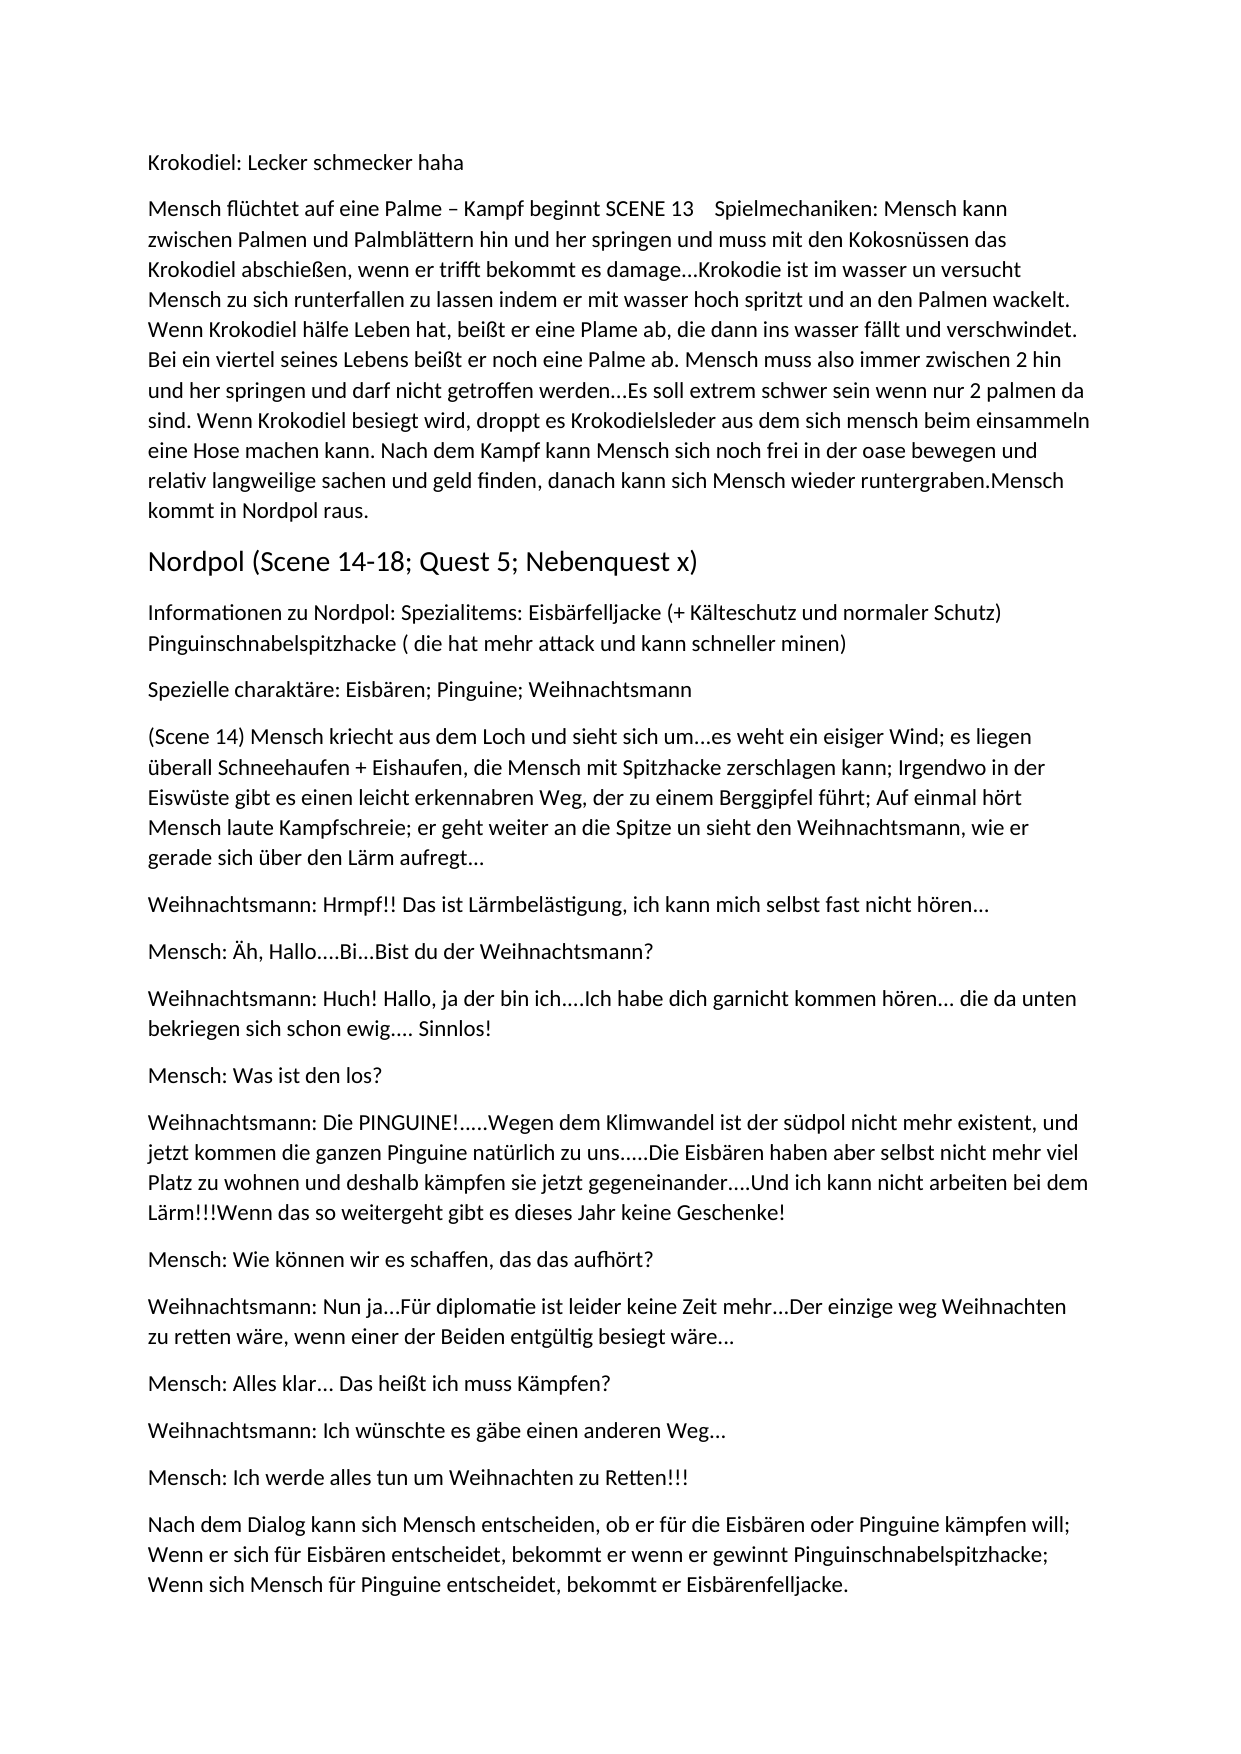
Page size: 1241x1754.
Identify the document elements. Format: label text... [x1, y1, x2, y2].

text Mensch: Ich werde alles tun um Weihnachten zu Retten!!! [148, 1463, 1093, 1491]
text Krokodiel: Lecker schmecker haha [148, 148, 1093, 176]
text Informationen zu Nordpol: Spezialitems: Eisbärfelljacke (+ Kälteschutz und normaler Schutz) Pinguinschnabelspitzhacke ( die hat mehr attack und kann schneller minen) [148, 598, 1093, 657]
text Mensch: Was ist den los? [148, 1061, 1093, 1089]
text Nordpol (Scene 14-18; Quest 5; Nebenquest x) [148, 543, 1093, 579]
text Mensch: Äh, Hallo....Bi...Bist du der Weihnachtsmann? [148, 937, 1093, 965]
text Weihnachtsmann: Ich wünschte es gäbe einen anderen Weg... [148, 1416, 1093, 1444]
text Weihnachtsmann: Nun ja...Für diplomatie ist leider keine Zeit mehr...Der einzige weg Weihnachten zu retten wäre, wenn einer der Beiden entgültig besiegt wäre... [148, 1292, 1093, 1351]
text Weihnachtsmann: Huch! Hallo, ja der bin ich....Ich habe dich garnicht kommen hören... die da unten bekriegen sich schon ewig.... Sinnlos! [148, 984, 1093, 1042]
text (Scene 14) Mensch kriecht aus dem Loch und sieht sich um...es weht ein eisiger Wind; es liegen überall Schneehaufen + Eishaufen, die Mensch mit Spitzhacke zerschlagen kann; Irgendwo in der Eiswüste gibt es einen leicht erkennabren Weg, der zu einem Berggipfel führt; Auf einmal hört Mensch laute Kampfschreie; er geht weiter an die Spitze un sieht den Weihnachtsmann, wie er gerade sich über den Lärm aufregt... [148, 722, 1093, 871]
text Nach dem Dialog kann sich Mensch entscheiden, ob er für die Eisbären oder Pinguine kämpfen will; Wenn er sich für Eisbären entscheidet, bekommt er wenn er gewinnt Pinguinschnabelspitzhacke; Wenn sich Mensch für Pinguine entscheidet, bekommt er Eisbärenfelljacke. [148, 1510, 1093, 1598]
text Weihnachtsmann: Hrmpf!! Das ist Lärmbelästigung, ich kann mich selbst fast nicht hören... [148, 890, 1093, 918]
text Weihnachtsmann: Die PINGUINE!.....Wegen dem Klimwandel ist der südpol nicht mehr existent, und jetzt kommen die ganzen Pinguine natürlich zu uns.....Die Eisbären haben aber selbst nicht mehr viel Platz zu wohnen und deshalb kämpfen sie jetzt gegeneinander....Und ich kann nicht arbeiten bei dem Lärm!!!Wenn das so weitergeht gibt es dieses Jahr keine Geschenke! [148, 1108, 1093, 1227]
text Mensch: Wie können wir es schaffen, das das aufhört? [148, 1245, 1093, 1273]
text Mensch: Alles klar... Das heißt ich muss Kämpfen? [148, 1369, 1093, 1397]
text Mensch flüchtet auf eine Palme – Kampf beginnt SCENE 13 Spielmechaniken: Mensch kann zwischen Palmen und Palmblättern hin und her springen und muss mit den Kokosnüssen das Krokodiel abschießen, wenn er trifft bekommt es damage...Krokodie ist im wasser un versucht Mensch zu sich runterfallen zu lassen indem er mit wasser hoch spritzt und an den Palmen wackelt. Wenn Krokodiel hälfe Leben hat, beißt er eine Plame ab, die dann ins wasser fällt und verschwindet. Bei ein viertel seines Lebens beißt er noch eine Palme ab. Mensch muss also immer zwischen 2 hin und her springen und darf nicht getroffen werden...Es soll extrem schwer sein wenn nur 2 palmen da sind. Wenn Krokodiel besiegt wird, droppt es Krokodielsleder aus dem sich mensch beim einsammeln eine Hose machen kann. Nach dem Kampf kann Mensch sich noch frei in der oase bewegen und relativ langweilige sachen und geld finden, danach kann sich Mensch wieder runtergraben.Mensch kommt in Nordpol raus. [148, 194, 1093, 524]
text Spezielle charaktäre: Eisbären; Pinguine; Weihnachtsmann [148, 676, 1093, 704]
